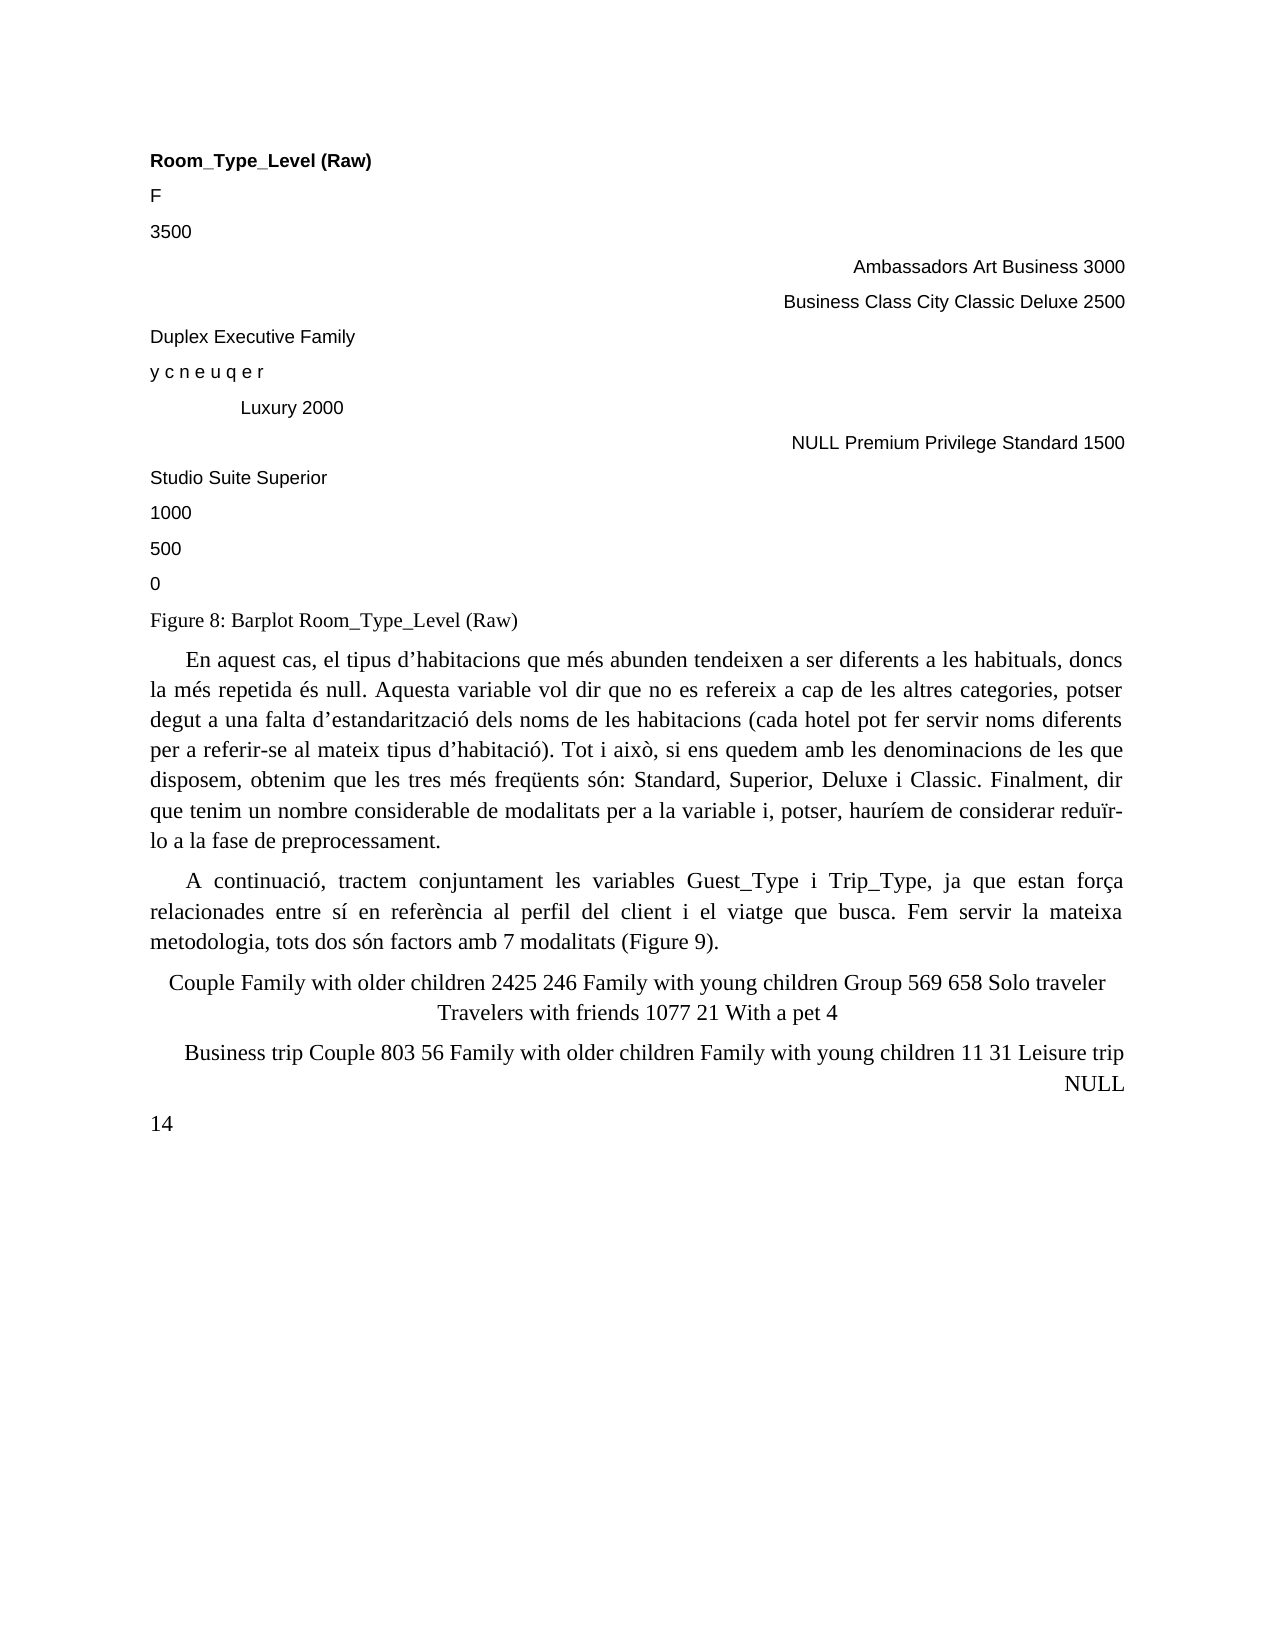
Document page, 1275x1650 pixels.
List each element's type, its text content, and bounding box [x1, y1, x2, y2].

text En aquest cas, el tipus d’habitacions que més abunden tendeixen a ser diferents a les habituals, doncs la més repetida és null. Aquesta variable vol dir que no es refereix a cap de les altres categories, potser degut a una falta d’estandarització dels noms de les habitacions (cada hotel pot fer servir noms diferents per a referir-se al mateix tipus d’habitació). Tot i això, si ens quedem amb les denominacions de les que disposem, obtenim que les tres més freqüents són: Standard, Superior, Deluxe i Classic. Finalment, dir que tenim un nombre considerable de modalitats per a la variable i, potser, hauríem de considerar reduïr-lo a la fase de preprocessament. [150, 646, 1125, 853]
text A continuació, tractem conjuntament les variables Guest_Type i Trip_Type, ja que estan força relacionades entre sí en referència al perfil del client i el viatge que busca. Fem servir la mateixa metodologia, tots dos són factors amb 7 modalitats (Figure 9). [150, 868, 1125, 954]
text Duplex Executive Family [150, 326, 1125, 348]
text Luxury 2000 [150, 396, 1125, 418]
text 500 [150, 537, 1125, 559]
text 3500 [150, 220, 1125, 242]
text Couple Family with older children 2425 246 Family with young children Group 569 658 Solo traveler Travelers with friends 1077 21 With a pet 4 [150, 969, 1125, 1025]
text 0 [150, 572, 1125, 594]
text Room_Type_Level (Raw) [150, 150, 1125, 172]
text Figure 8: Barplot Room_Type_Level (Raw) [150, 608, 1125, 632]
text Business trip Couple 803 56 Family with older children Family with young children 11 31 Leisure trip NULL [150, 1039, 1125, 1096]
text y c n e u q e r [150, 361, 1125, 383]
text Ambassadors Art Business 3000 [150, 256, 1125, 277]
text Business Class City Classic Deluxe 2500 [150, 291, 1125, 312]
text Studio Suite Superior [150, 467, 1125, 488]
text 14 [150, 1110, 1125, 1137]
text F [150, 185, 1125, 207]
text 1000 [150, 502, 1125, 524]
text NULL Premium Privilege Standard 1500 [150, 432, 1125, 453]
